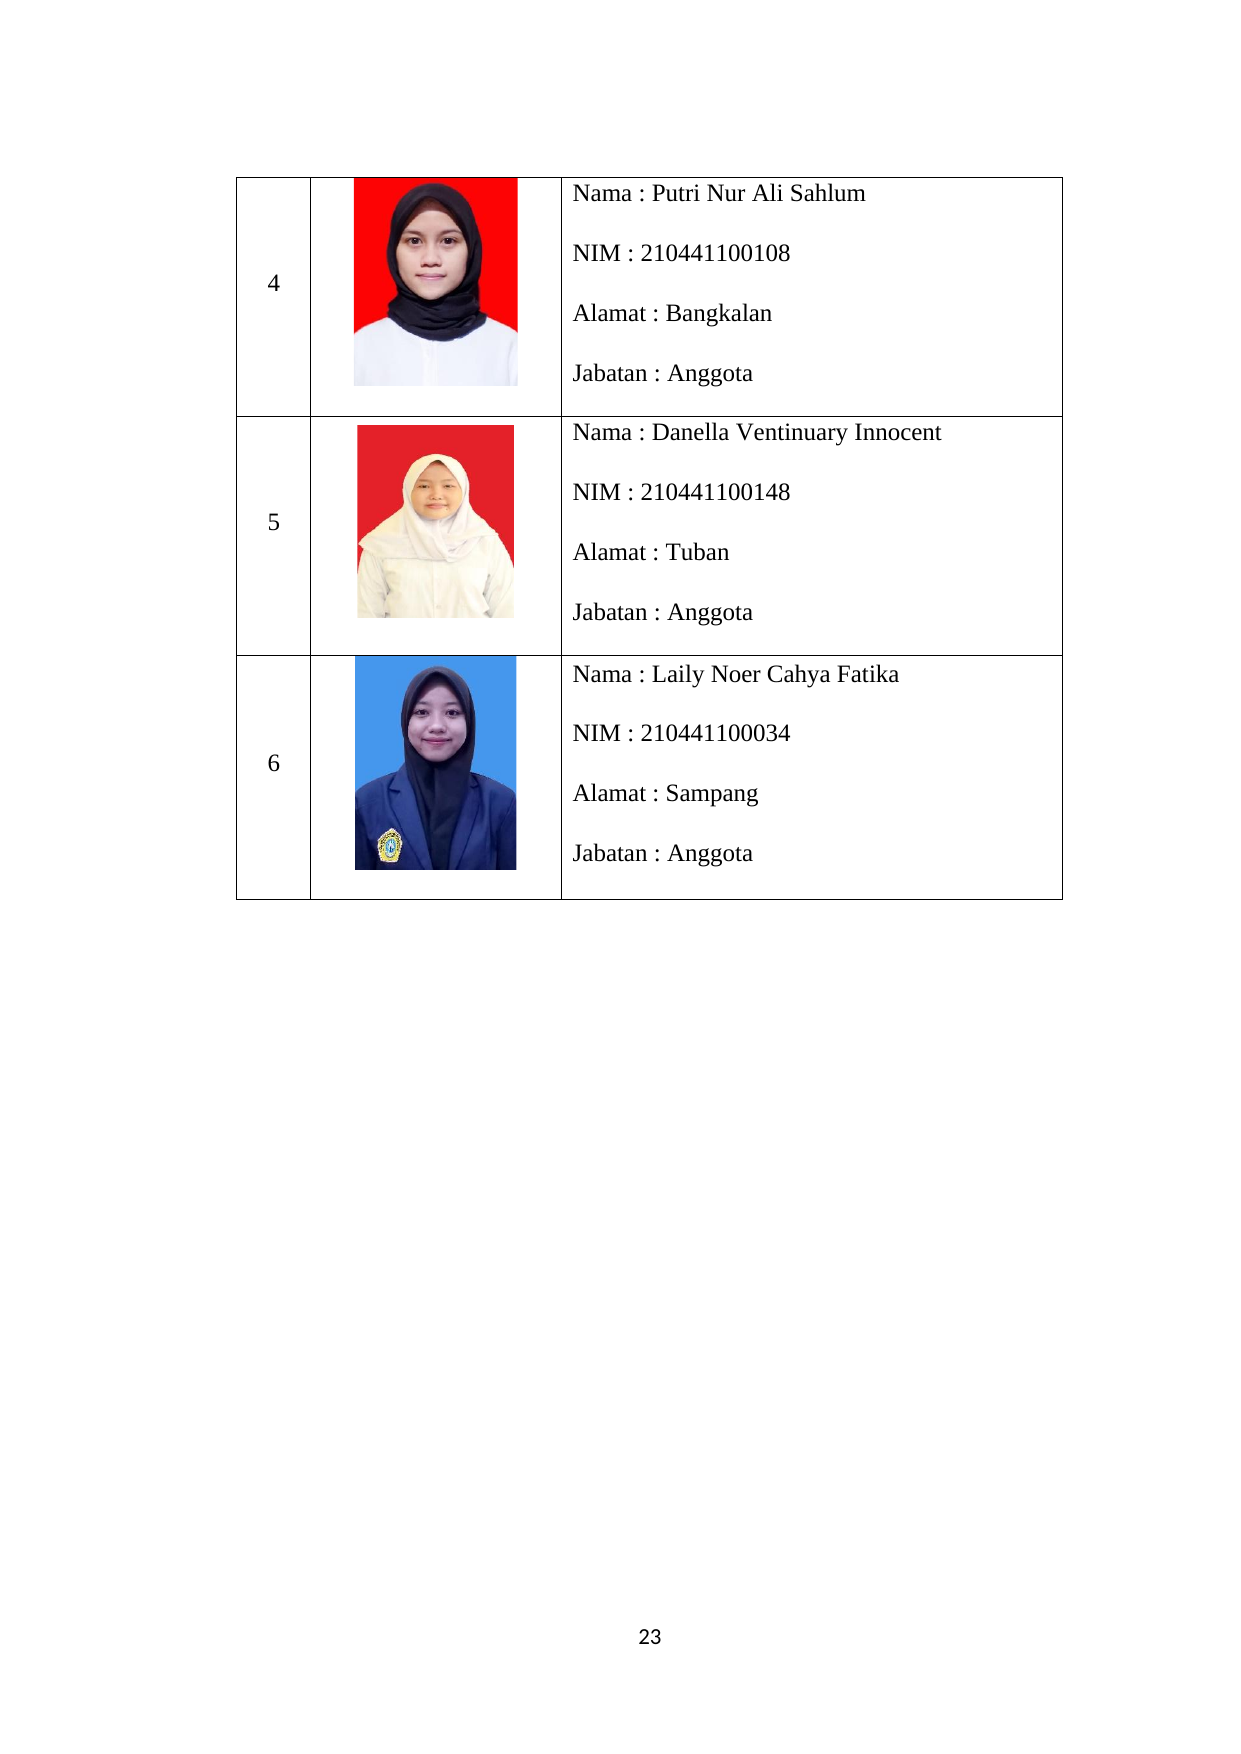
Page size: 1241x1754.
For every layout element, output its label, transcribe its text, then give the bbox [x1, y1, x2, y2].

picture [355, 656, 517, 870]
table_cell Nama : Putri Nur Ali Sahlum NIM : 210441100108 Alamat : Bangkalan Jabatan : Anggota [562, 178, 1062, 416]
picture [353, 178, 518, 386]
table_cell 4 [237, 178, 310, 416]
table_cell Nama : Danella Ventinuary Innocent NIM : 210441100148 Alamat : Tuban Jabatan : Anggota [562, 417, 1062, 655]
table_cell [311, 417, 561, 655]
table_cell [311, 656, 561, 899]
picture [357, 425, 514, 618]
table_cell Nama : Laily Noer Cahya Fatika NIM : 210441100034 Alamat : Sampang Jabatan : Anggota [562, 656, 1062, 899]
table_cell 5 [237, 417, 310, 655]
table_cell [311, 178, 561, 416]
table_cell 6 [237, 656, 310, 899]
